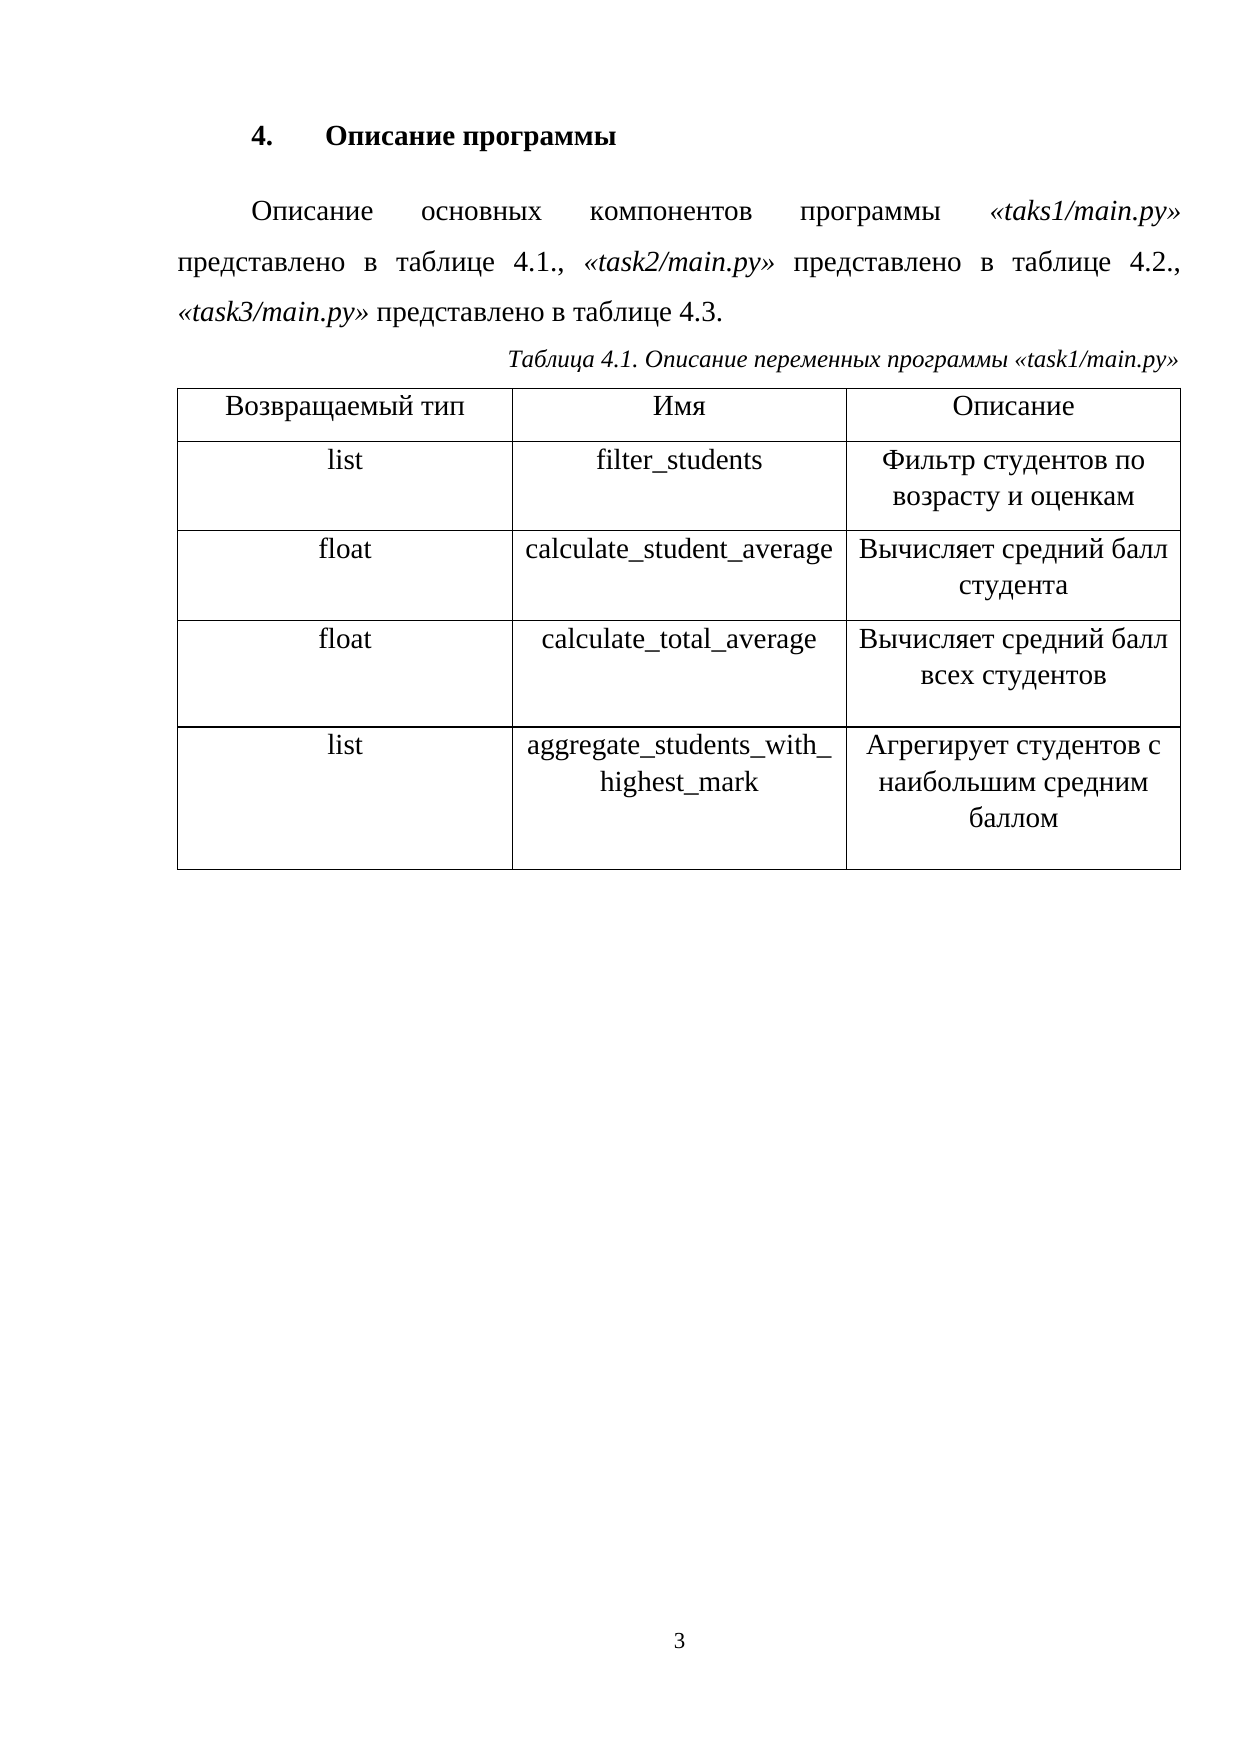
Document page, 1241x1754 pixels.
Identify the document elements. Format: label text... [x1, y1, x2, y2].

table_cell aggregate_students_with_highest_mark [513, 728, 846, 869]
table_header Описание [847, 389, 1180, 441]
table_cell calculate_total_average [513, 621, 846, 726]
table_cell Фильтр студентов по возрасту и оценкам [847, 442, 1180, 530]
subtitle Описание программы [177, 118, 1181, 152]
table_header Возвращаемый тип [178, 389, 512, 441]
table_cell float [178, 621, 512, 726]
table_cell list [178, 442, 512, 530]
text Описание основных компонентов программы «taks1/main.py» представлено в таблице 4.1., «task2/main.py» представлено в таблице 4.2., «task3/main.py» представлено в таблице 4.3. [177, 193, 1181, 328]
table_header Имя [513, 389, 846, 441]
table_cell Агрегирует студентов с наибольшим средним баллом [847, 728, 1180, 869]
table_cell list [178, 728, 512, 869]
table_cell float [178, 531, 512, 620]
table_cell filter_students [513, 442, 846, 530]
table_cell Вычисляет средний балл студента [847, 531, 1180, 620]
text Таблица 4.1. Описание переменных программы «task1/main.py» [177, 344, 1181, 373]
table_cell Вычисляет средний балл всех студентов [847, 621, 1180, 726]
table_cell calculate_student_average [513, 531, 846, 620]
